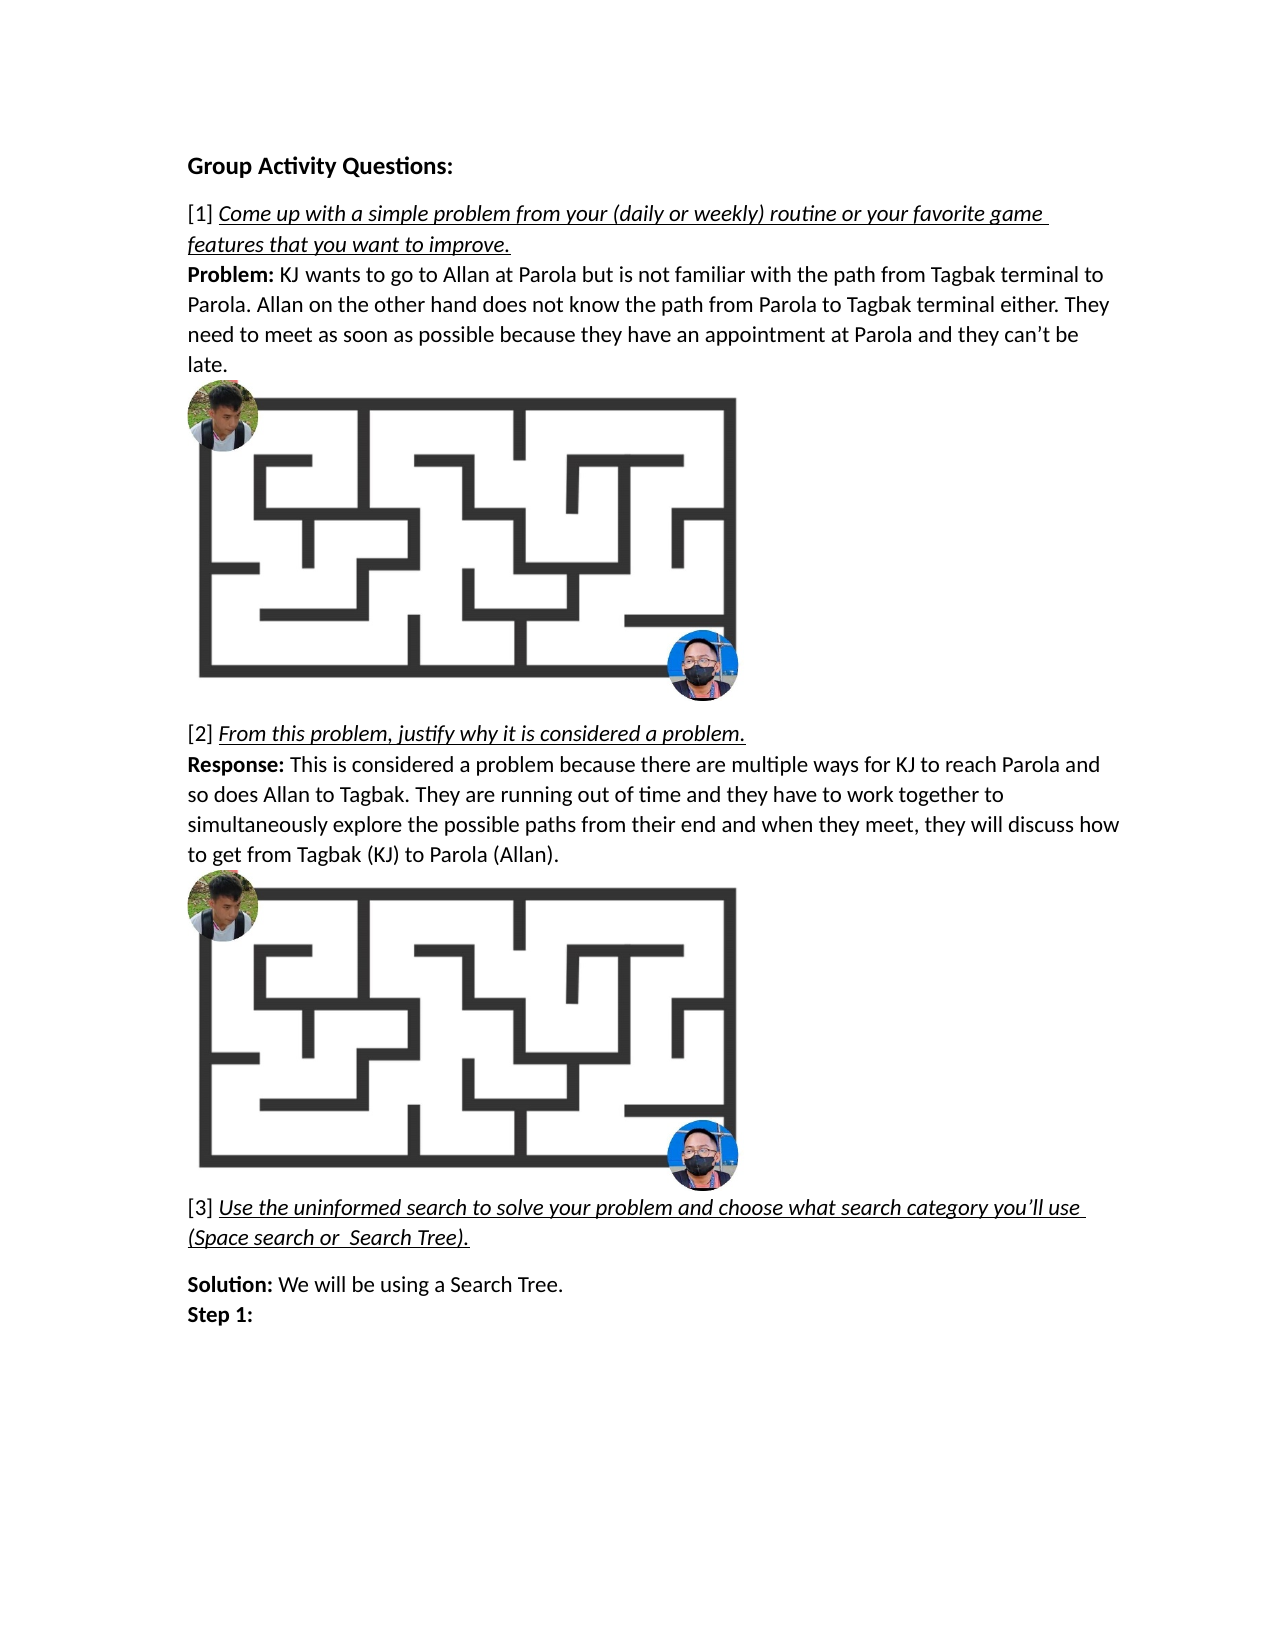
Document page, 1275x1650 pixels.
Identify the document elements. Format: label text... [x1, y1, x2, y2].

picture [187, 870, 757, 1191]
picture [187, 380, 757, 701]
text Solution: We will be using a Search Tree. Step 1: [187, 1270, 1125, 1328]
text Group Activity Questions: [187, 150, 1125, 181]
